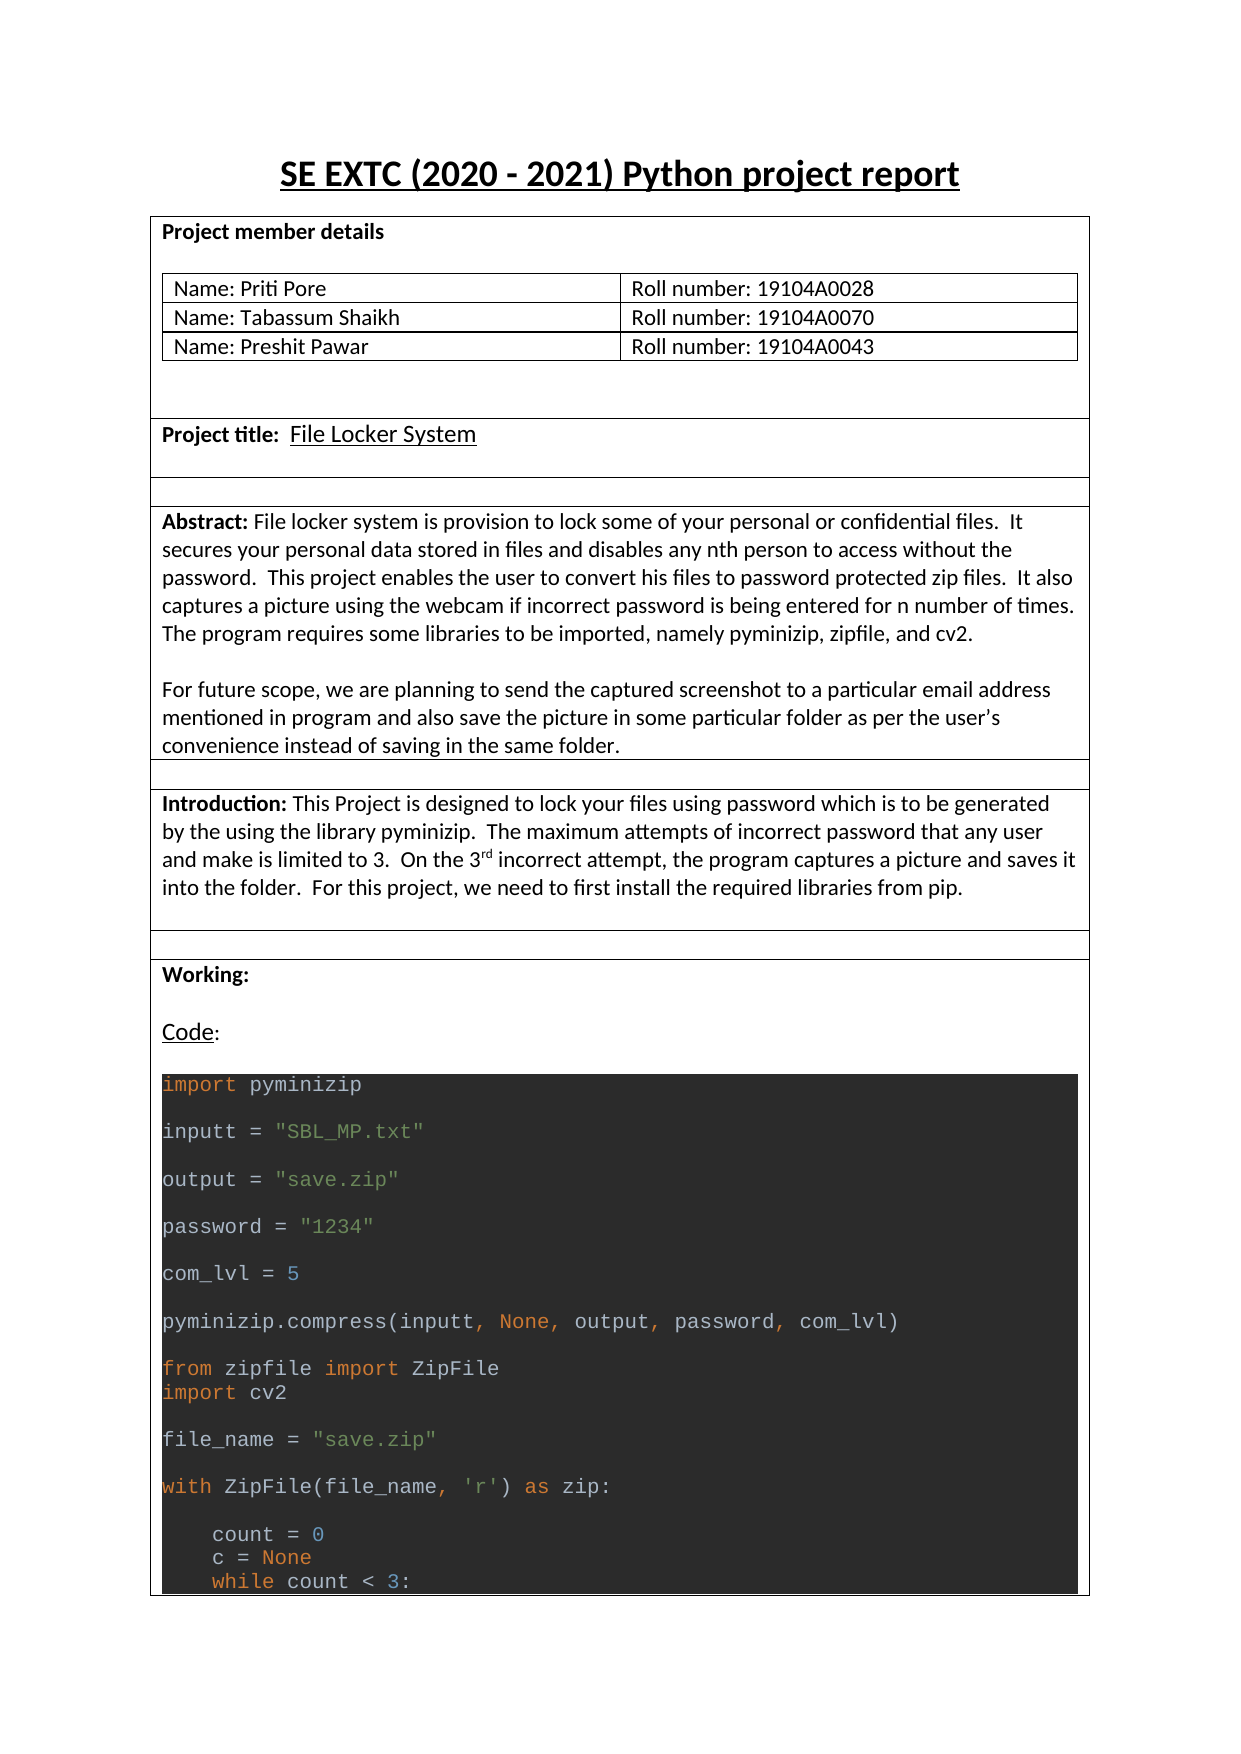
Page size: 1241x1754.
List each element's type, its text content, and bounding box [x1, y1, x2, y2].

table_cell [151, 931, 1089, 959]
table_cell [151, 760, 1089, 788]
table_cell Introduction: This Project is designed to lock your files using password which is to be generated by the using the library pyminizip. The maximum attempts of incorrect password that any user and make is limited to 3. On the 3rd incorrect attempt, the program captures a picture and saves it into the folder. For this project, we need to first install the required libraries from pip. [151, 790, 1089, 929]
table_cell [151, 478, 1089, 506]
text SE EXTC (2020 - 2021) Python project report [150, 150, 1090, 196]
table_cell Project title: File Locker System [151, 419, 1089, 477]
table_header Project member details [151, 217, 1089, 417]
table_cell Abstract: File locker system is provision to lock some of your personal or confidential files. It secures your personal data stored in files and disables any nth person to access without the password. This project enables the user to convert his files to password protected zip files. It also captures a picture using the webcam if incorrect password is being entered for n number of times. The program requires some libraries to be imported, namely pyminizip, zipfile, and cv2. For future scope, we are planning to send the captured screenshot to a particular email address mentioned in program and also save the picture in some particular folder as per the user’s convenience instead of saving in the same folder. [151, 507, 1089, 759]
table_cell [151, 960, 1089, 1594]
